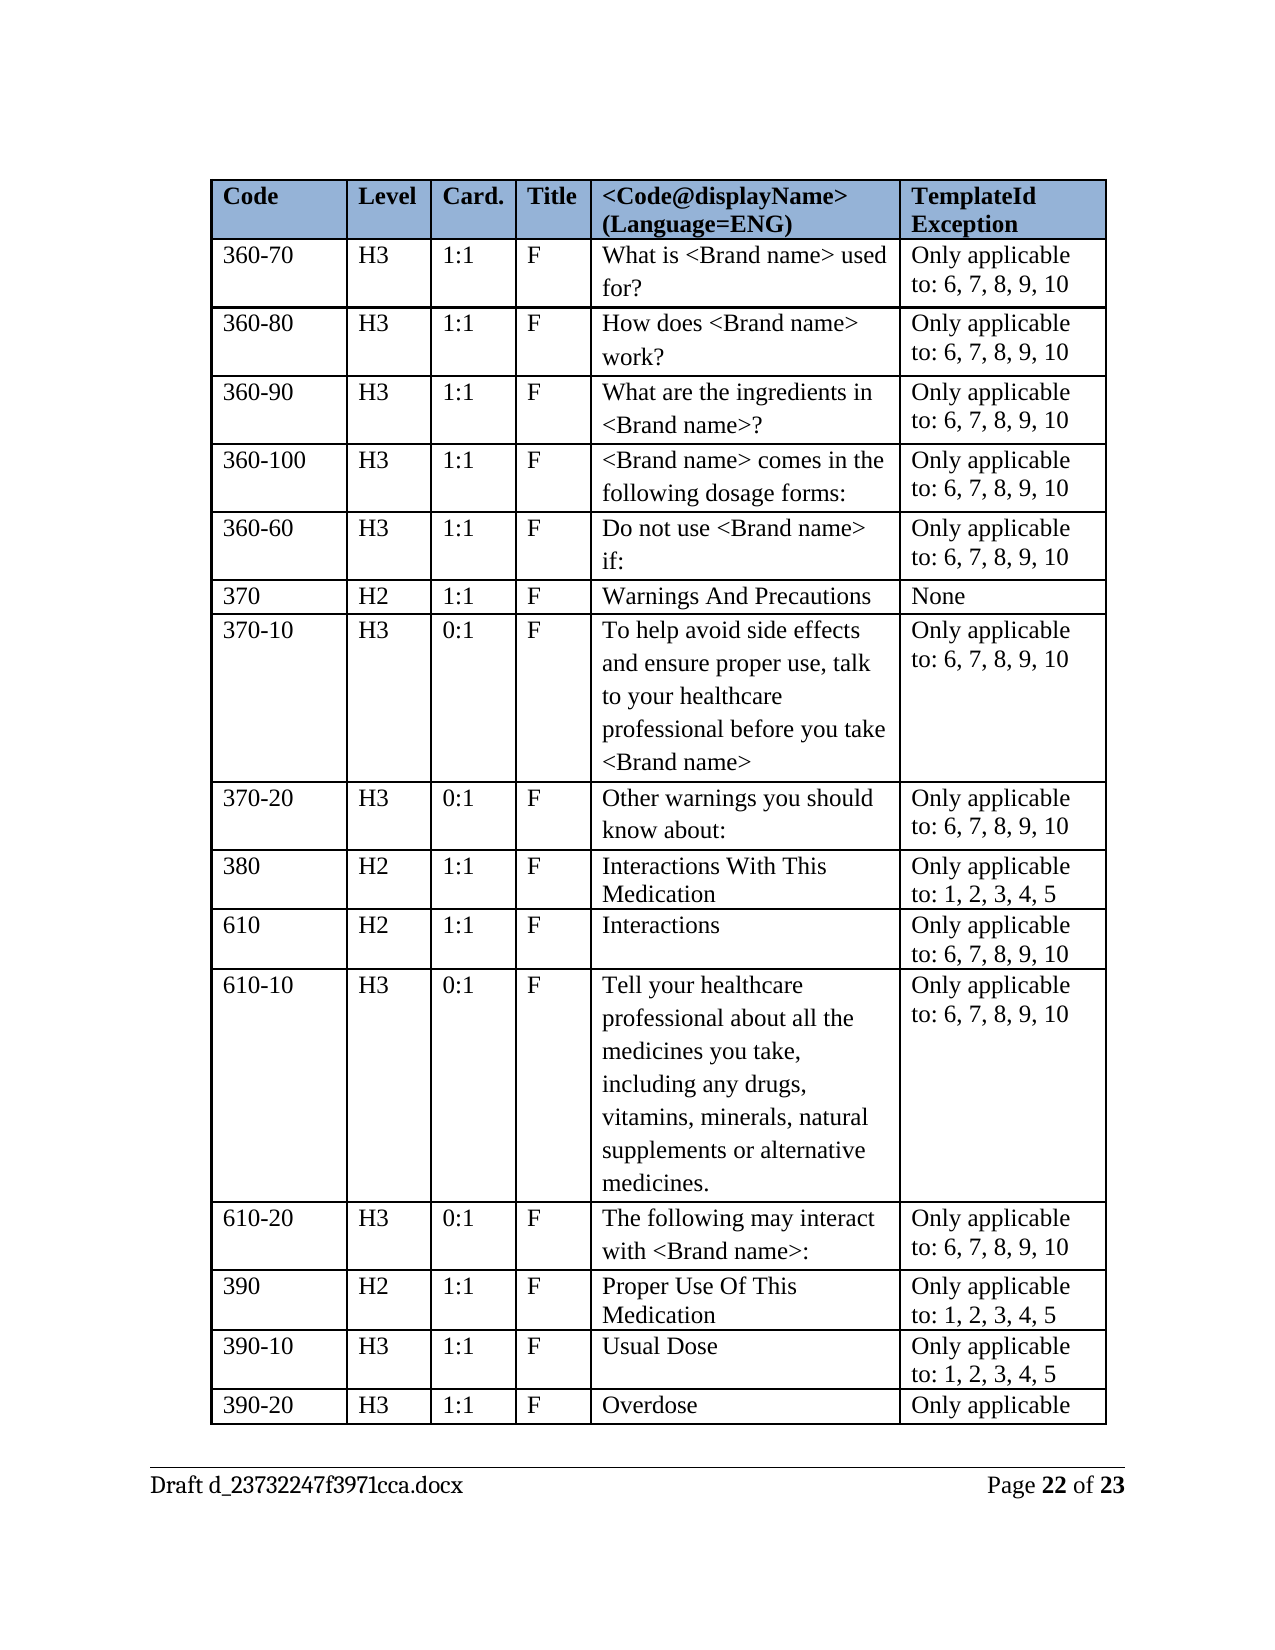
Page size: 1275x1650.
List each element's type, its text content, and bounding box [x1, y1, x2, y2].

table_cell Only applicable to: 6, 7, 8, 9, 10 [901, 783, 1105, 849]
table_cell 1:1 [432, 851, 515, 908]
table_cell 360-100 [213, 445, 346, 511]
table_cell What are the ingredients in <Brand name>? [592, 377, 899, 443]
table_cell H3 [348, 783, 430, 849]
table_cell F [517, 783, 590, 849]
table_cell Only applicable to: 6, 7, 8, 9, 10 [901, 910, 1105, 968]
table_cell 370 [213, 581, 346, 613]
table_cell F [517, 1390, 590, 1423]
table_cell H2 [348, 851, 430, 908]
table_cell F [517, 970, 590, 1201]
table_cell What is <Brand name> used for? [592, 240, 899, 306]
table_cell Other warnings you should know about: [592, 783, 899, 849]
table_cell None [901, 581, 1105, 613]
table_cell F [517, 240, 590, 306]
table_cell Warnings And Precautions [592, 581, 899, 613]
table_header Card. [432, 181, 515, 238]
table_cell F [517, 1271, 590, 1329]
table_cell F [517, 309, 590, 374]
table_cell Interactions [592, 910, 899, 968]
table_cell Only applicable to: 1, 2, 3, 4, 5 [901, 851, 1105, 908]
table_header Code [213, 181, 346, 238]
table_cell H3 [348, 377, 430, 443]
table_cell Only applicable to: 6, 7, 8, 9, 10 [901, 377, 1105, 443]
table_cell F [517, 377, 590, 443]
table_cell 610-10 [213, 970, 346, 1201]
table_cell 360-90 [213, 377, 346, 443]
table_cell Only applicable to: 6, 7, 8, 9, 10 [901, 615, 1105, 781]
table_cell F [517, 445, 590, 511]
table_cell 0:1 [432, 1203, 515, 1269]
table_cell 610 [213, 910, 346, 968]
table_cell 380 [213, 851, 346, 908]
table_cell 610-20 [213, 1203, 346, 1269]
table_header <Code@displayName> (Language=ENG) [592, 181, 899, 238]
table_cell F [517, 615, 590, 781]
table_cell <Brand name> comes in the following dosage forms: [592, 445, 899, 511]
table_cell 1:1 [432, 1390, 515, 1423]
table_cell Do not use <Brand name> if: [592, 513, 899, 579]
table_cell F [517, 1331, 590, 1388]
table_cell Only applicable to: 1, 2, 3, 4, 5 [901, 1271, 1105, 1329]
table_cell 1:1 [432, 513, 515, 579]
table_cell Proper Use Of This Medication [592, 1271, 899, 1329]
table_cell 1:1 [432, 581, 515, 613]
table_cell 0:1 [432, 615, 515, 781]
table_cell H2 [348, 910, 430, 968]
table_cell 1:1 [432, 910, 515, 968]
table_cell 1:1 [432, 377, 515, 443]
table_cell H2 [348, 1271, 430, 1329]
table_cell H2 [348, 581, 430, 613]
table_cell H3 [348, 240, 430, 306]
table_cell H3 [348, 1390, 430, 1423]
table_cell 390-20 [213, 1390, 346, 1423]
table_cell Only applicable to: 6, 7, 8, 9, 10 [901, 970, 1105, 1201]
table_header Title [517, 181, 590, 238]
table_cell H3 [348, 1203, 430, 1269]
table_cell H3 [348, 970, 430, 1201]
table_cell 1:1 [432, 1271, 515, 1329]
table_cell Usual Dose [592, 1331, 899, 1388]
table_cell 360-70 [213, 240, 346, 306]
table_cell 1:1 [432, 309, 515, 374]
table_cell Interactions With This Medication [592, 851, 899, 908]
table_cell H3 [348, 1331, 430, 1388]
table_header TemplateId Exception [901, 181, 1105, 238]
table_cell H3 [348, 445, 430, 511]
table_cell 0:1 [432, 783, 515, 849]
table_cell To help avoid side effects and ensure proper use, talk to your healthcare professional before you take <Brand name> [592, 615, 899, 781]
table_cell F [517, 581, 590, 613]
table_cell 370-20 [213, 783, 346, 849]
table_cell Only applicable to: 1, 2, 3, 4, 5 [901, 1331, 1105, 1388]
table_cell Only applicable to: 6, 7, 8, 9, 10 [901, 513, 1105, 579]
table_cell 360-80 [213, 309, 346, 374]
table_cell Overdose [592, 1390, 899, 1423]
table_cell 1:1 [432, 445, 515, 511]
table_cell 360-60 [213, 513, 346, 579]
table_cell Only applicable to: 6, 7, 8, 9, 10 [901, 1203, 1105, 1269]
table_cell 0:1 [432, 970, 515, 1201]
table_cell 390-10 [213, 1331, 346, 1388]
table_cell 1:1 [432, 240, 515, 306]
table_cell Only applicable to: 6, 7, 8, 9, 10 [901, 445, 1105, 511]
table_cell How does <Brand name> work? [592, 309, 899, 374]
table_header Level [348, 181, 430, 238]
table_cell 390 [213, 1271, 346, 1329]
table_cell Only applicable to: 6, 7, 8, 9, 10 [901, 240, 1105, 306]
table_cell The following may interact with <Brand name>: [592, 1203, 899, 1269]
table_cell H3 [348, 309, 430, 374]
table_cell 370-10 [213, 615, 346, 781]
table_cell F [517, 513, 590, 579]
table_cell 1:1 [432, 1331, 515, 1388]
table_cell F [517, 910, 590, 968]
table_cell Only applicable to: 6, 7, 8, 9, 10 [901, 309, 1105, 374]
table_cell Only applicable to: 1, 2, 3, 4, 5 [901, 1390, 1105, 1423]
table_cell F [517, 851, 590, 908]
table_cell H3 [348, 513, 430, 579]
table_cell Tell your healthcare professional about all the medicines you take, including any drugs, vitamins, minerals, natural supplements or alternative medicines. [592, 970, 899, 1201]
table_cell F [517, 1203, 590, 1269]
table_cell H3 [348, 615, 430, 781]
